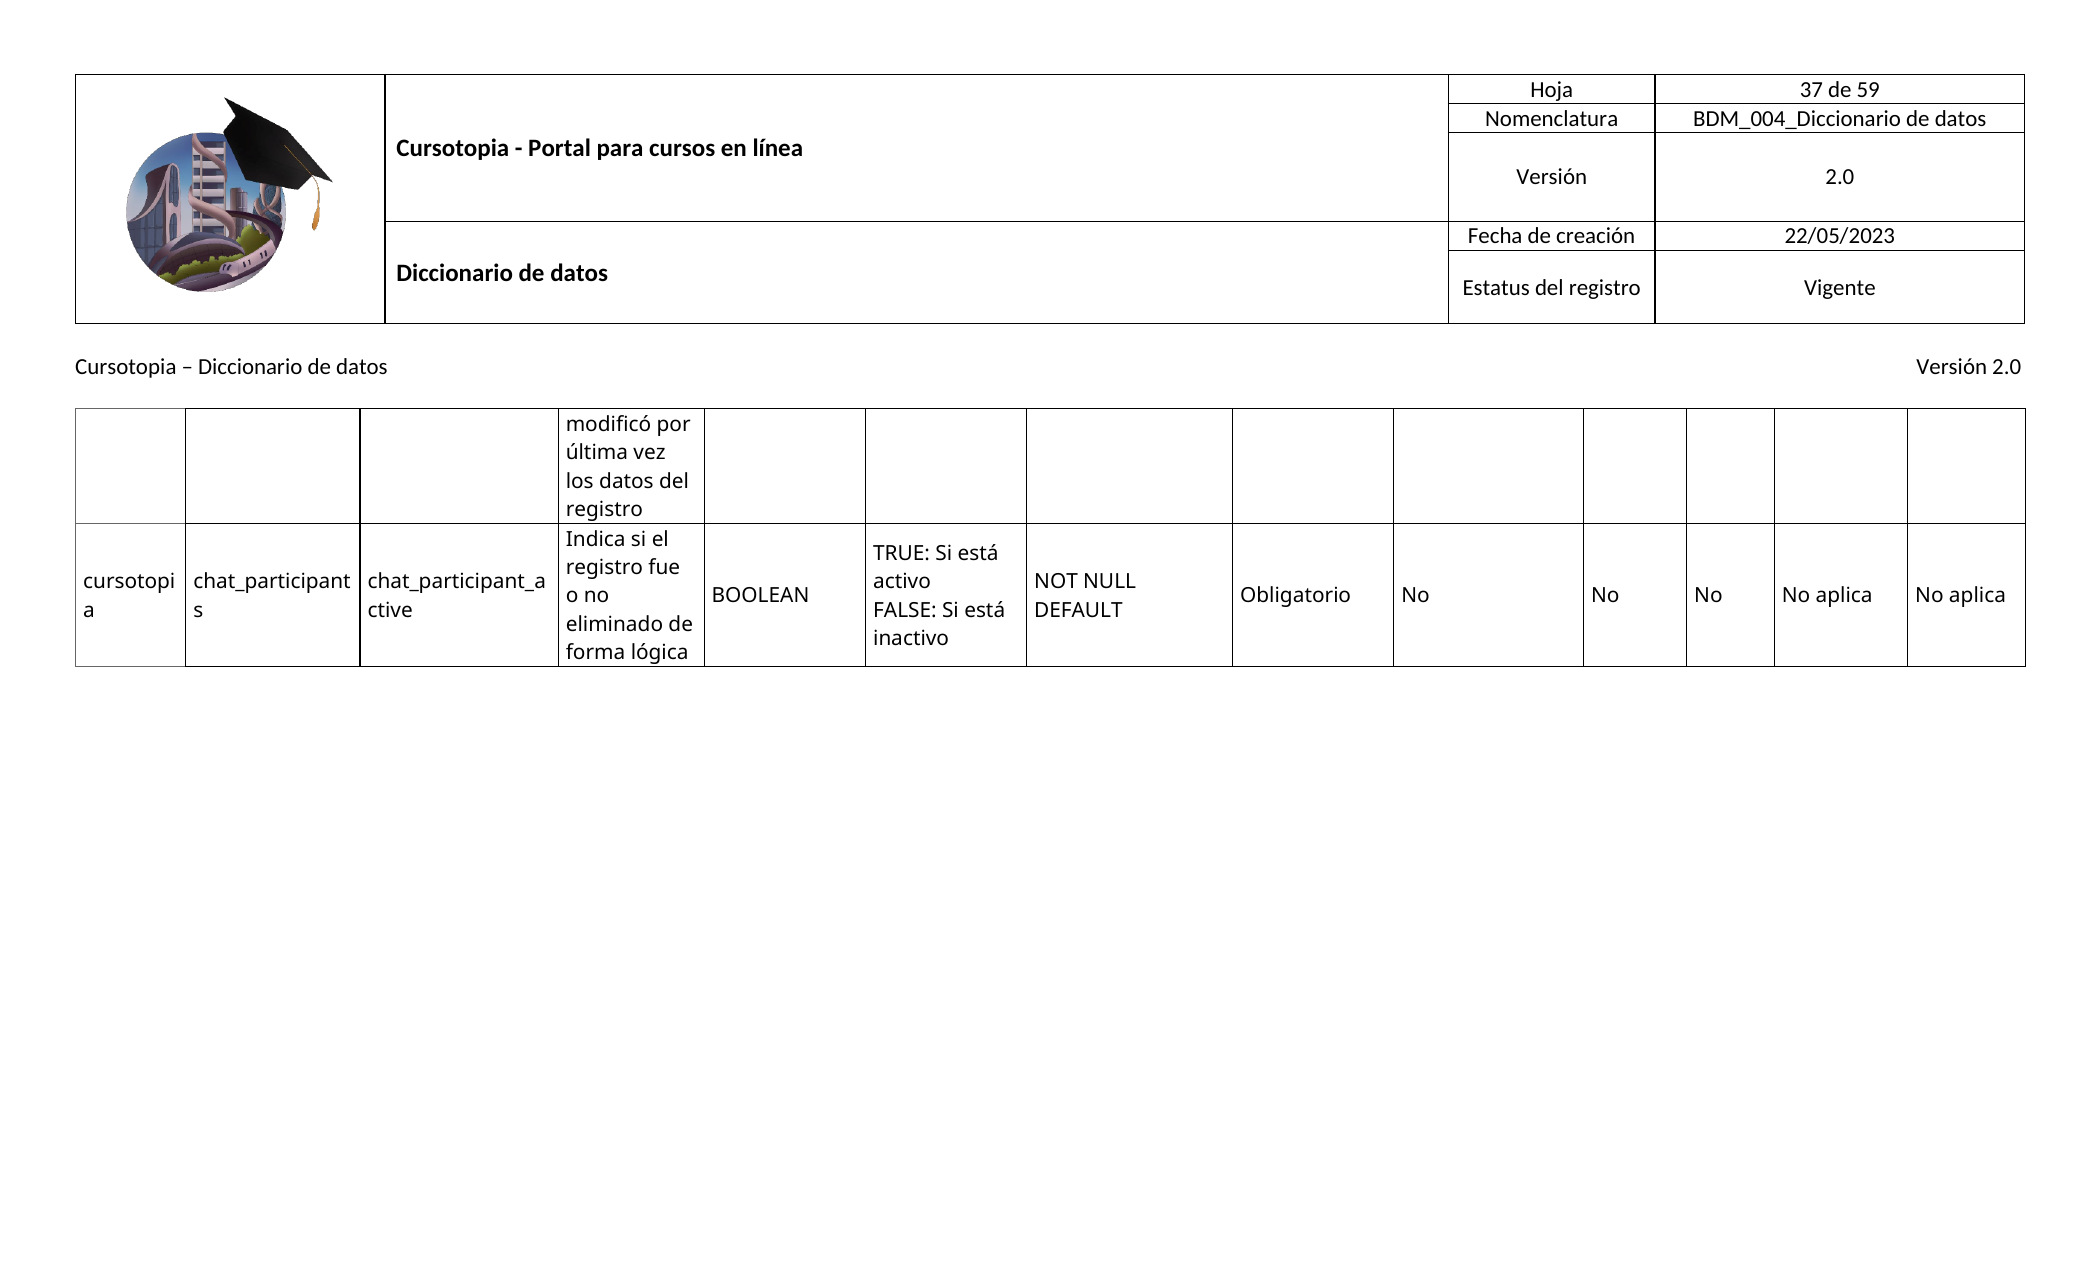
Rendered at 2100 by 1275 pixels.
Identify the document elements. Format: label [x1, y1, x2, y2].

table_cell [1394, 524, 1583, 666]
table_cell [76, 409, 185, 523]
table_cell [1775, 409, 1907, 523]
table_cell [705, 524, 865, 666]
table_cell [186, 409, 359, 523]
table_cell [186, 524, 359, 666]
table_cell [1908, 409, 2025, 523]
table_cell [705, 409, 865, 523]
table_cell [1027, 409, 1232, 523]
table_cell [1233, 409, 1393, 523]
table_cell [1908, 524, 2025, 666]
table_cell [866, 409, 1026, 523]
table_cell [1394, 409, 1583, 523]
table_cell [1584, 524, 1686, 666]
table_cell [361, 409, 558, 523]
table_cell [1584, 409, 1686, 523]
picture [126, 97, 333, 292]
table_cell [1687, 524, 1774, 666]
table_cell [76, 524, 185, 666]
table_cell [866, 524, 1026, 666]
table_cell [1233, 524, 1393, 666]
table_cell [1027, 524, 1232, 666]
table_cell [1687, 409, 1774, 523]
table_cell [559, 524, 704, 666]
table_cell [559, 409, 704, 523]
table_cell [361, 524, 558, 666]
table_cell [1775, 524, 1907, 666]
